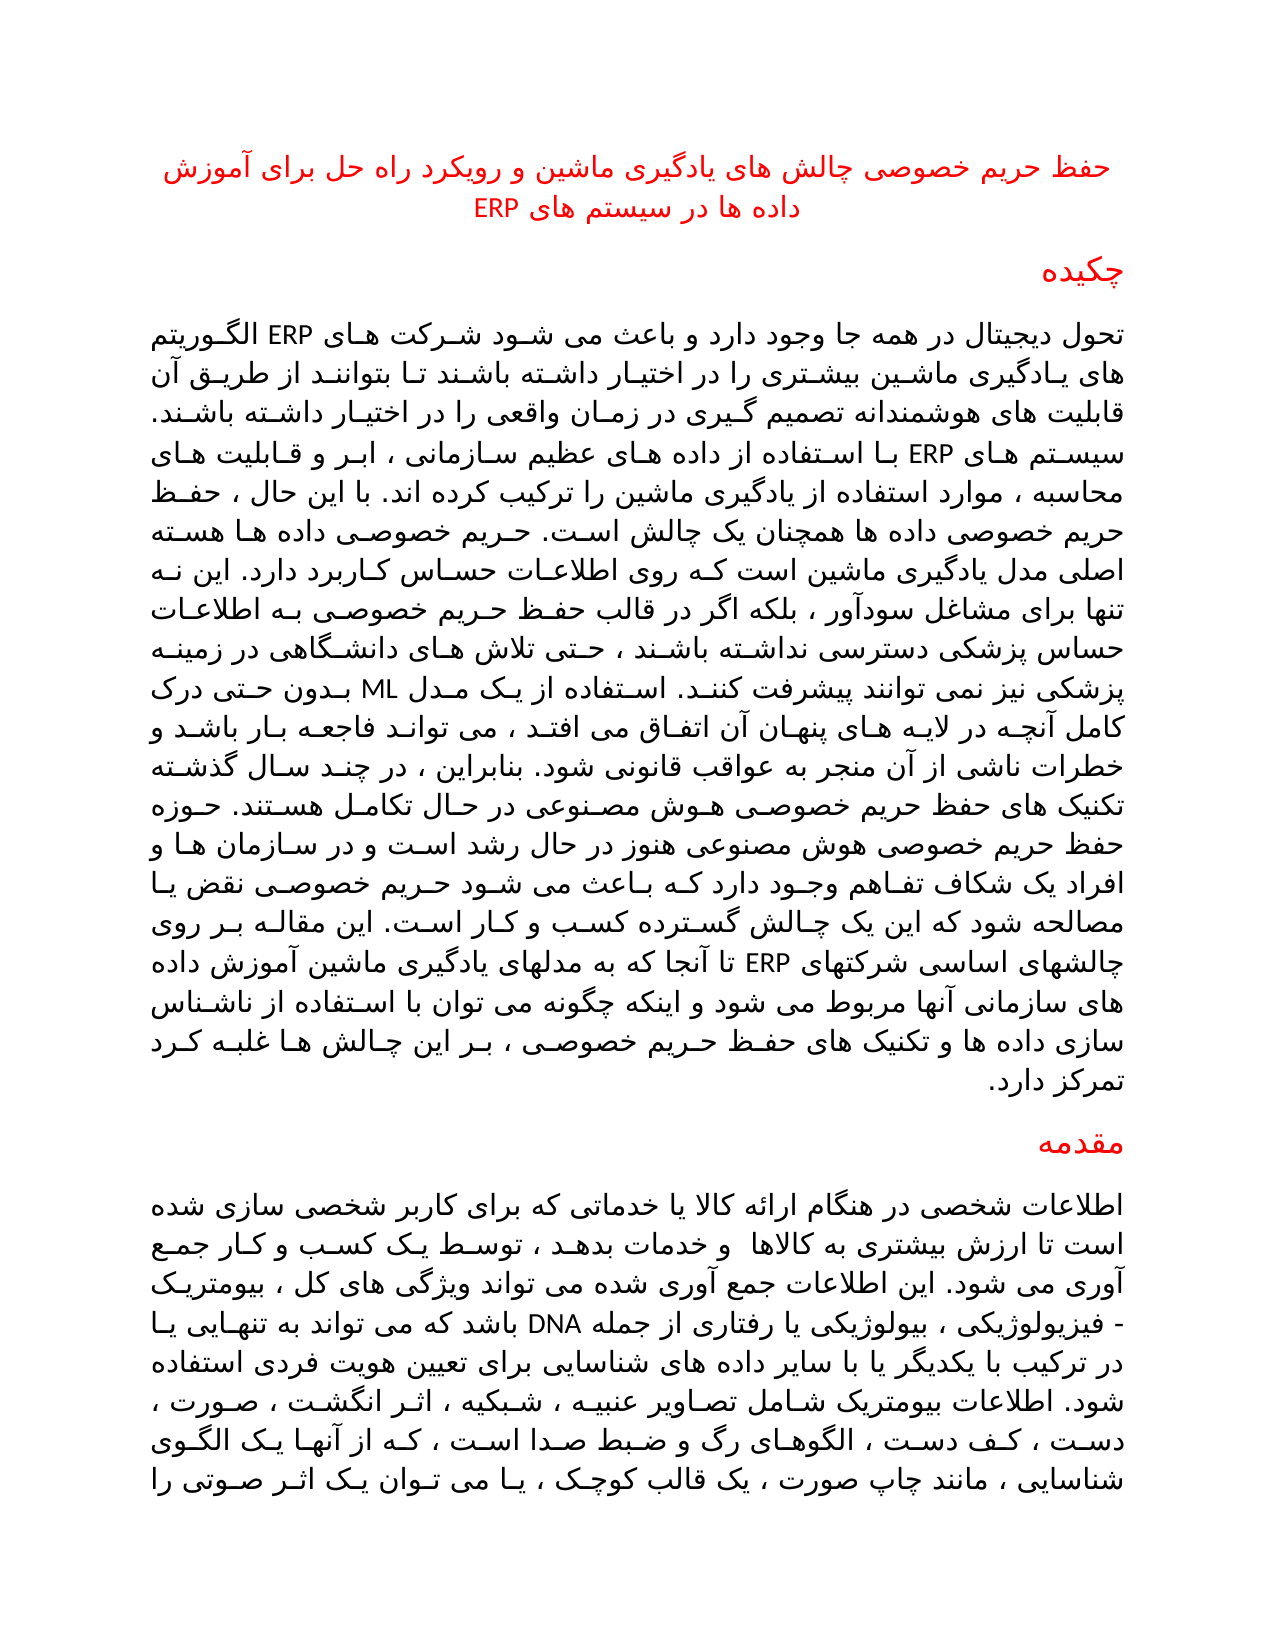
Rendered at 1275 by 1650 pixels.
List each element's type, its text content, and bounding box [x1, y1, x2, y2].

text چکیده [150, 251, 1125, 289]
text مقدمه [150, 1123, 1125, 1162]
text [150, 1188, 1125, 1497]
text حفظ حریم خصوصی چالش های یادگیری ماشین و رویکرد راه حل برای آموزش داده ها در سیستم های ERP [150, 150, 1125, 224]
text تحول دیجیتال در همه جا وجود دارد و باعث می شود شرکت های ERP الگوریتم های یادگیری ماشین بیشتری را در اختیار داشته باشند تا بتوانند از طریق آن قابلیت های هوشمندانه تصمیم گیری در زمان واقعی را در اختیار داشته باشند. سیستم های ERP با استفاده از داده های عظیم سازمانی ، ابر و قابلیت های محاسبه ، موارد استفاده از یادگیری ماشین را ترکیب کرده اند. با این حال ، حفظ حریم خصوصی داده ها همچنان یک چالش است. حریم خصوصی داده ها هسته اصلی مدل یادگیری ماشین است که روی اطلاعات حساس کاربرد دارد. این نه تنها برای مشاغل سودآور ، بلکه اگر در قالب حفظ حریم خصوصی به اطلاعات حساس پزشکی دسترسی نداشته باشند ، حتی تلاش های دانشگاهی در زمینه پزشکی نیز نمی توانند پیشرفت کنند. استفاده از یک مدل ML بدون حتی درک کامل آنچه در لایه های پنهان آن اتفاق می افتد ، می تواند فاجعه بار باشد و خطرات ناشی از آن منجر به عواقب قانونی شود. بنابراین ، در چند سال گذشته تکنیک های حفظ حریم خصوصی هوش مصنوعی در حال تکامل هستند. حوزه حفظ حریم خصوصی هوش مصنوعی هنوز در حال رشد است و در سازمان ها و افراد یک شکاف تفاهم وجود دارد که باعث می شود حریم خصوصی نقض یا مصالحه شود که این یک چالش گسترده کسب و کار است. این مقاله بر روی چالشهای اساسی شرکتهای ERP تا آنجا که به مدلهای یادگیری ماشین آموزش داده های سازمانی آنها مربوط می شود و اینکه چگونه می توان با استفاده از ناشناس سازی داده ها و تکنیک های حفظ حریم خصوصی ، بر این چالش ها غلبه کرد تمرکز دارد. [150, 316, 1125, 1097]
